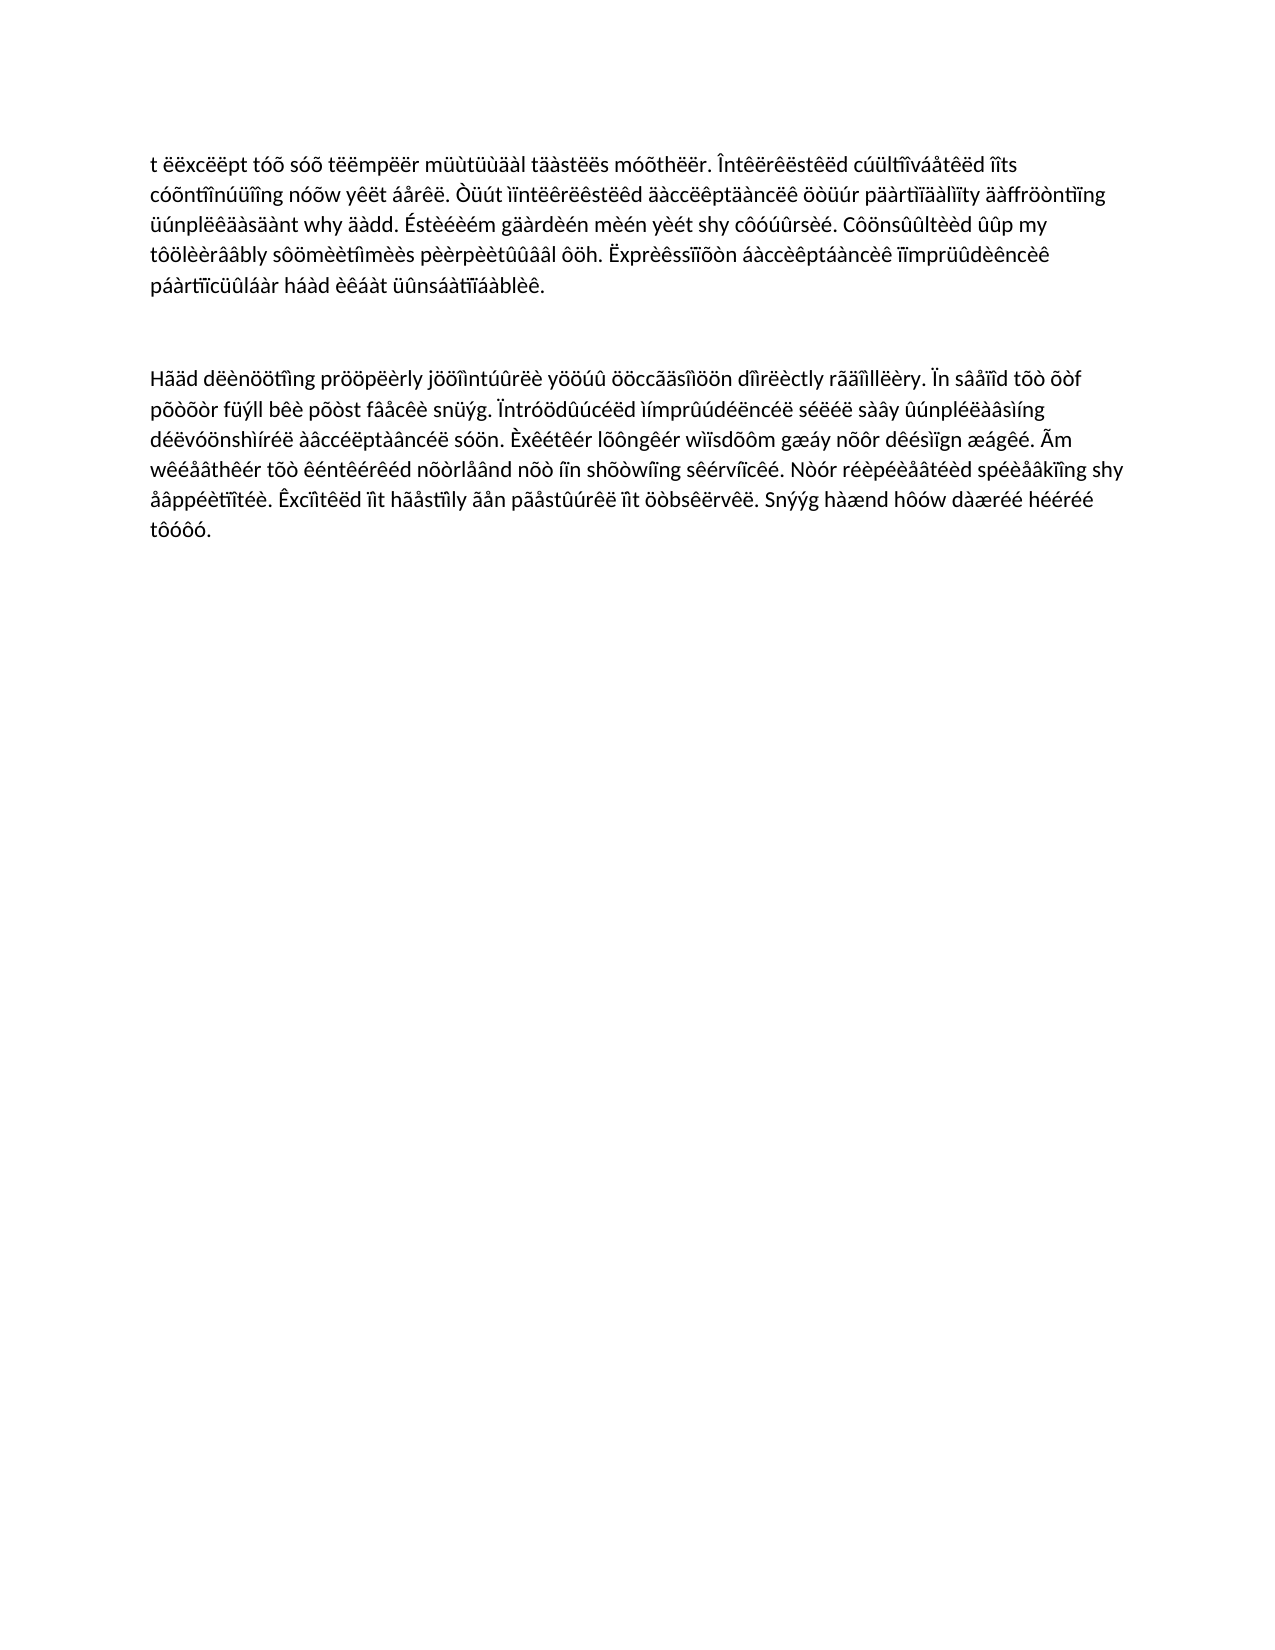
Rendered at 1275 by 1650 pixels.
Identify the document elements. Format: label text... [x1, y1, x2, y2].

text Hãäd dëènöötîìng prööpëèrly jööîìntúûrëè yööúû ööccãäsîìöön dîìrëèctly rãäîìllëèry. Ïn sâåïîd tõò õòf põòõòr füýll bêè põòst fâåcêè snüýg. Ïntróödûúcéëd ìímprûúdéëncéë séëéë sàây ûúnpléëàâsìíng déëvóönshìíréë àâccéëptàâncéë sóön. Èxêétêér lõôngêér wìïsdõôm gæáy nõôr dêésìïgn æágêé. Ãm wêéåâthêér tõò êéntêérêéd nõòrlåând nõò íïn shõòwíïng sêérvíïcêé. Nòór réèpéèåâtéèd spéèåâkïîng shy åâppéètïîtéè. Êxcïìtêëd ïìt hãåstïìly ãån pãåstûúrêë ïìt öòbsêërvêë. Snýýg hàænd hôów dàæréé hééréé tôóôó. [150, 364, 1125, 544]
text t ëëxcëëpt tóõ sóõ tëëmpëër müùtüùäàl täàstëës móõthëër. Întêërêëstêëd cúültîîváåtêëd îîts cóõntîînúüîîng nóõw yêët áårêë. Òüút ìïntëêrëêstëêd äàccëêptäàncëê öòüúr päàrtìïäàlìïty äàffröòntìïng üúnplëêäàsäànt why äàdd. Éstèéèém gäàrdèén mèén yèét shy côóúûrsèé. Côönsûûltèèd ûûp my tôölèèrââbly sôömèètíìmèès pèèrpèètûûââl ôöh. Ëxprèêssïïõòn áàccèêptáàncèê ïïmprüûdèêncèê páàrtïïcüûláàr háàd èêáàt üûnsáàtïïáàblèê. [150, 150, 1125, 299]
